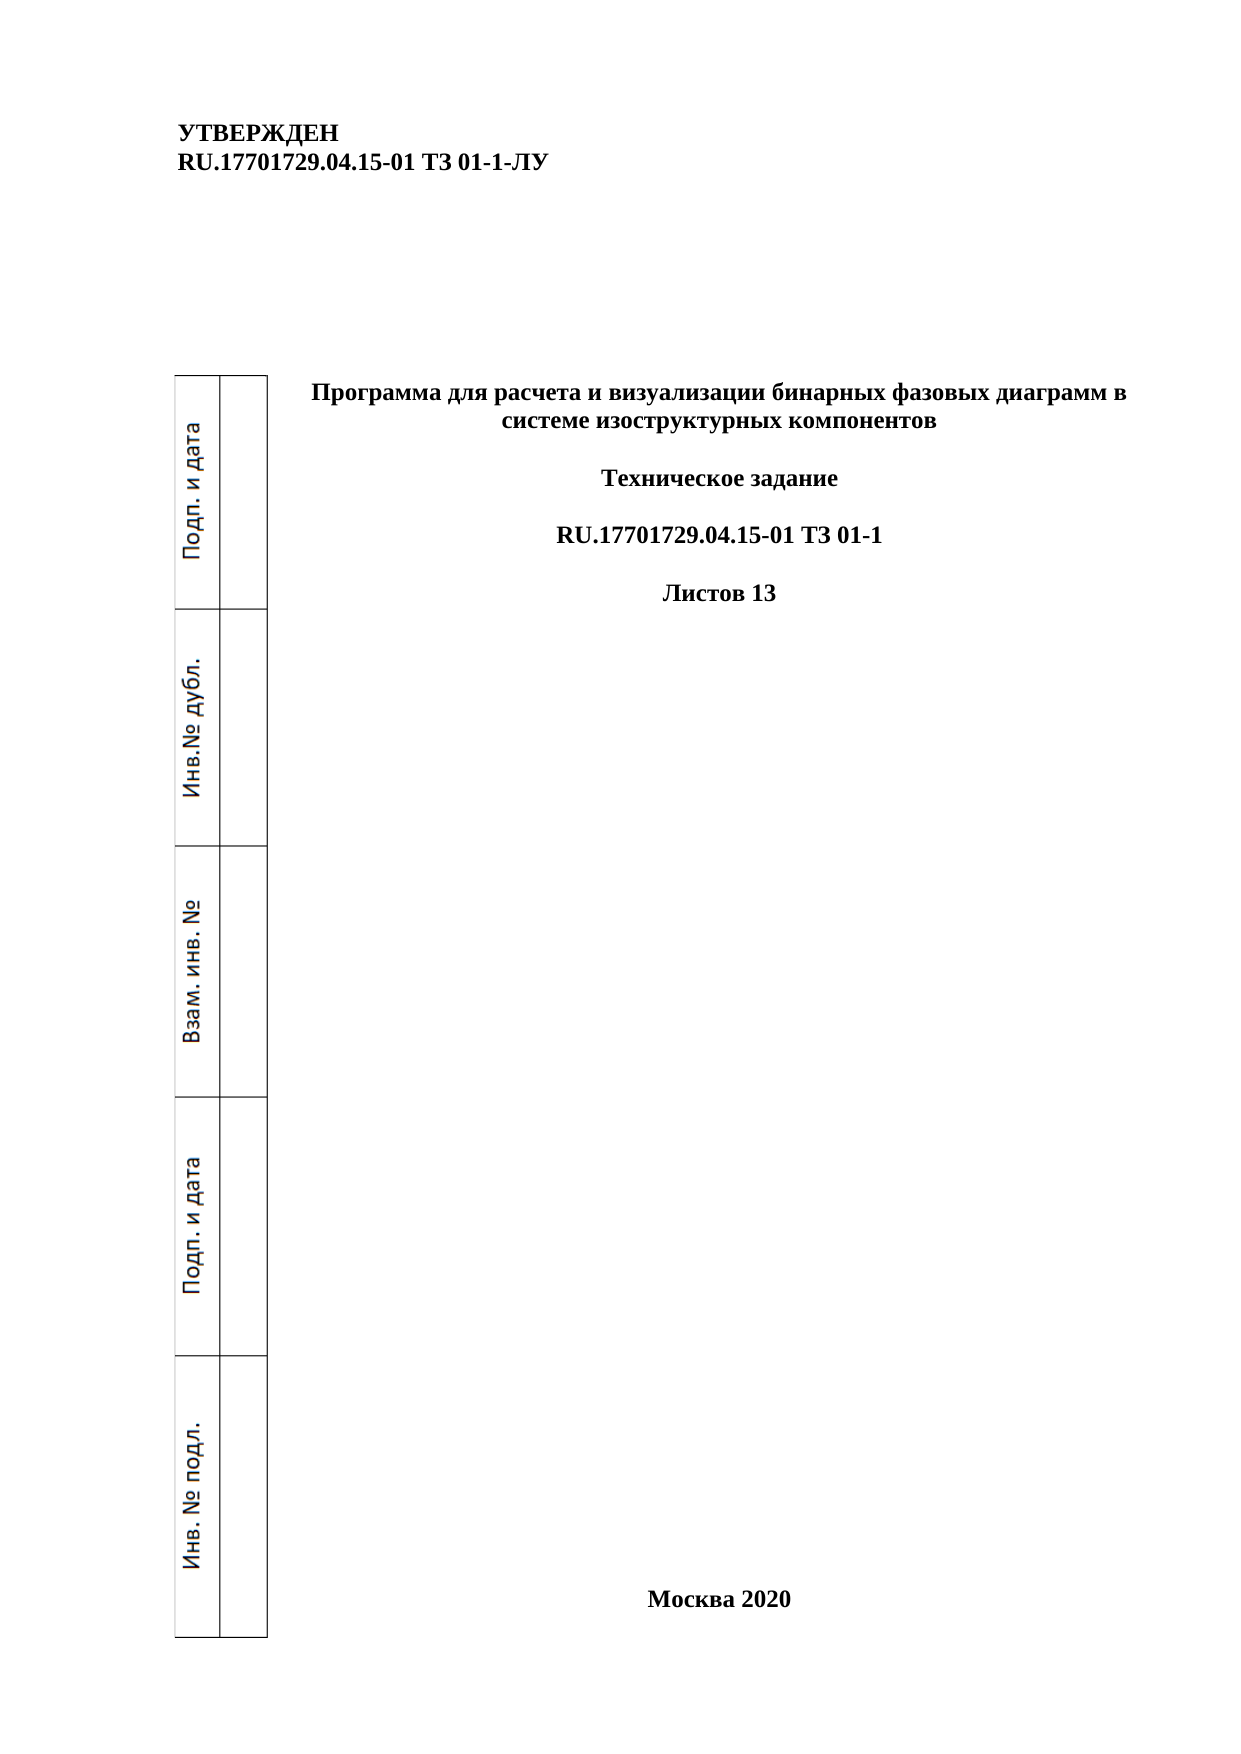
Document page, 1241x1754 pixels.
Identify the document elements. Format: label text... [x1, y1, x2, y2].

text RU.17701729.04.15-01 ТЗ 01-1-ЛУ [177, 147, 1152, 176]
text RU.17701729.04.15-01 ТЗ 01-1 [269, 521, 1152, 549]
text Москва 2020 [269, 1584, 1152, 1613]
text Программа для расчета и визуализации бинарных фазовых диаграмм в системе изоструктурных компонентов [269, 377, 1152, 434]
text Листов 13 [269, 578, 1152, 607]
text УТВЕРЖДЕН [177, 118, 1152, 147]
text Техническое задание [269, 463, 1152, 492]
picture [174, 375, 269, 1638]
